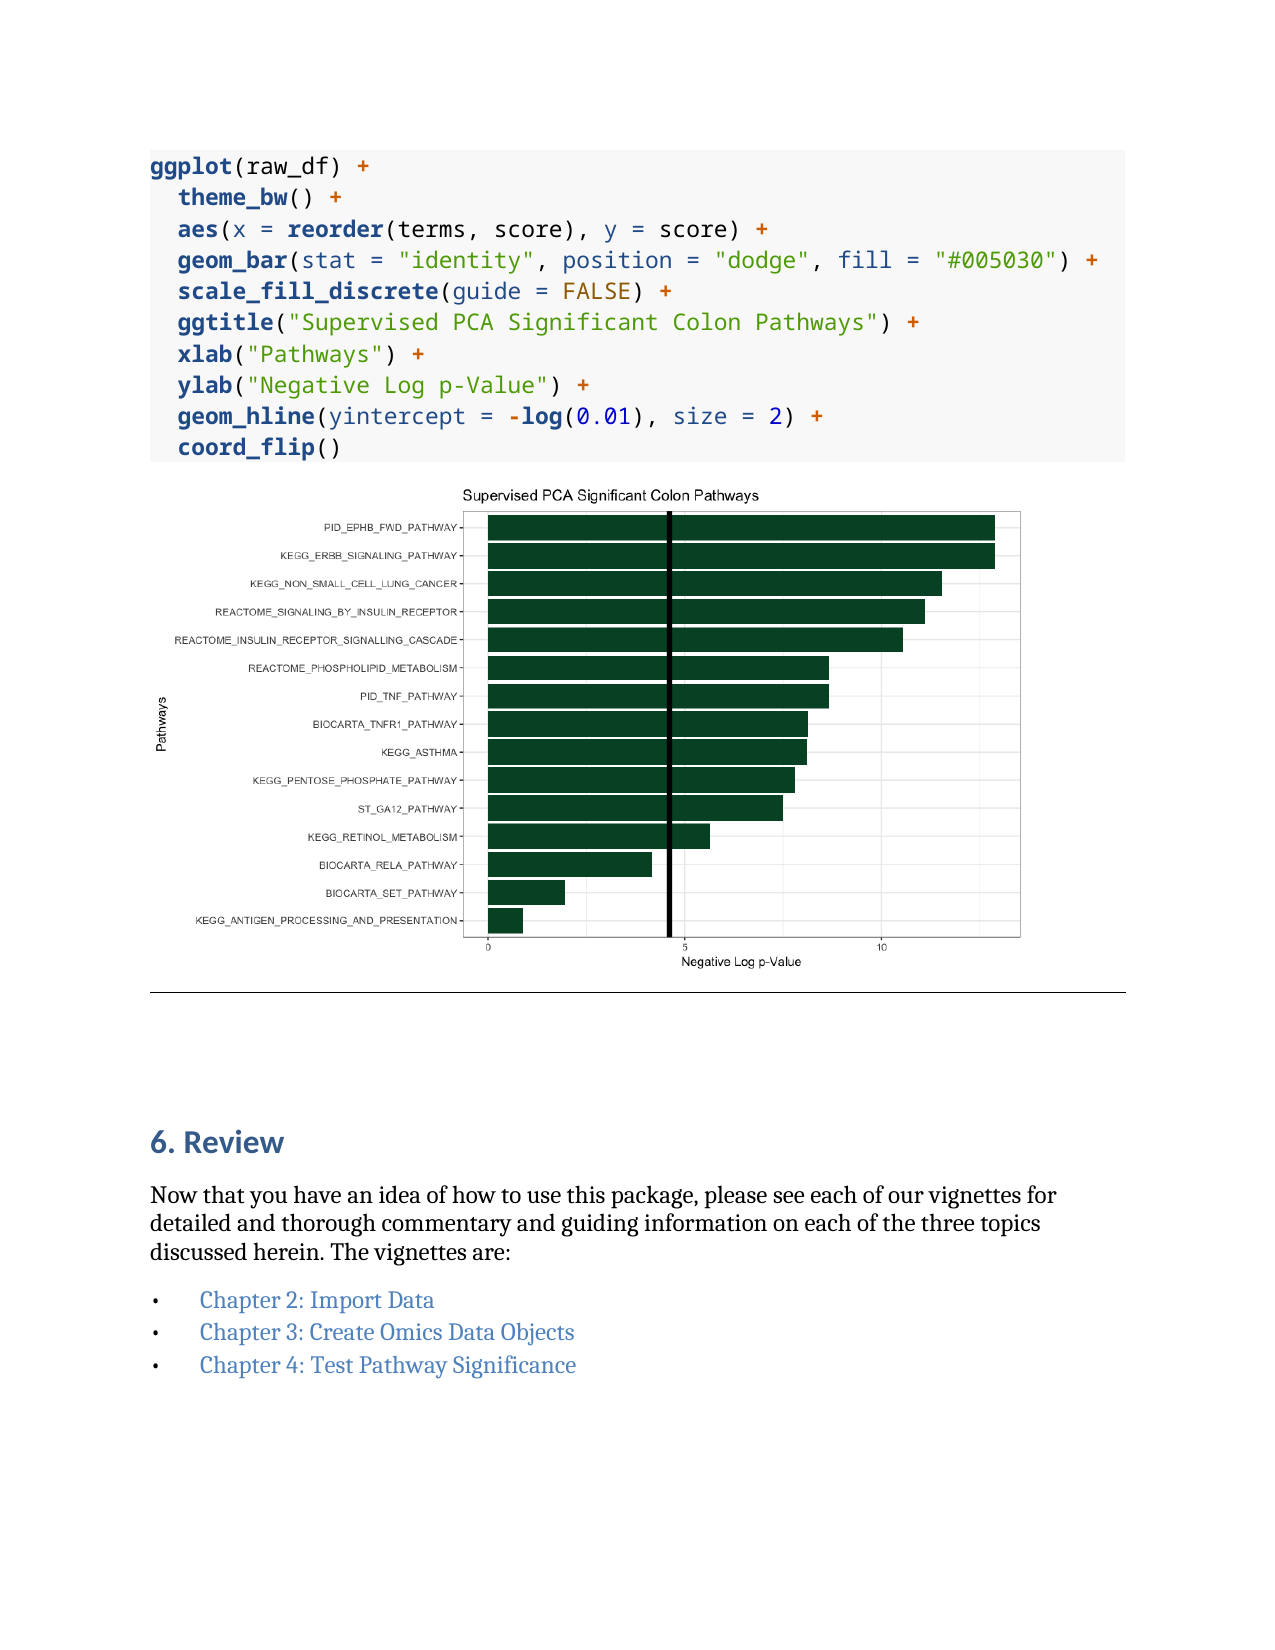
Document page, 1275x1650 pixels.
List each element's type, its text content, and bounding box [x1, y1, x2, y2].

text Now that you have an idea of how to use this package, please see each of our vignettes for detailed and thorough commentary and guiding information on each of the three topics discussed herein. The vignettes are: [150, 1181, 1125, 1267]
list Chapter 4: Test Pathway Significance [150, 1351, 1125, 1379]
list Chapter 2: Import Data [150, 1286, 1125, 1314]
subtitle 6. Review [150, 1121, 1125, 1162]
picture [150, 483, 1025, 974]
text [150, 150, 1125, 462]
list Chapter 3: Create Omics Data Objects [150, 1318, 1125, 1347]
